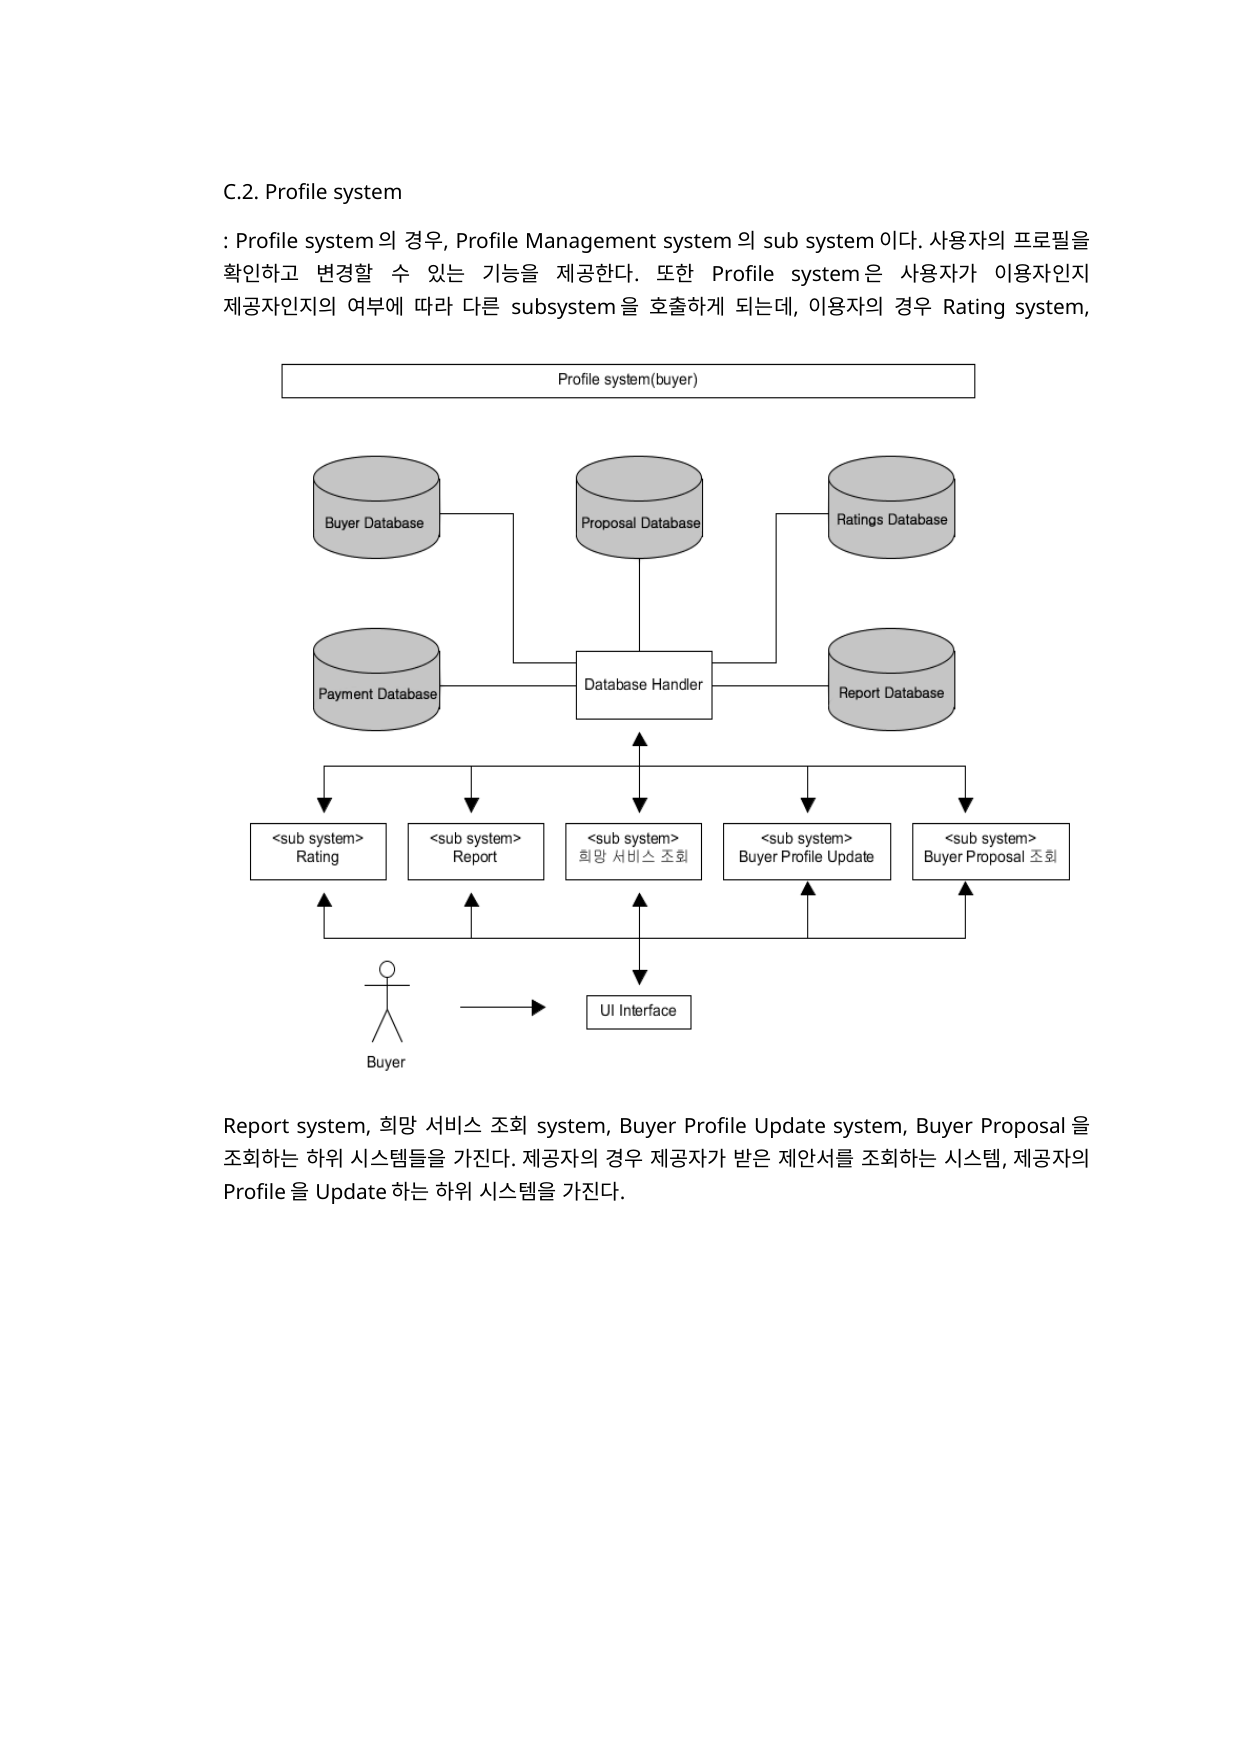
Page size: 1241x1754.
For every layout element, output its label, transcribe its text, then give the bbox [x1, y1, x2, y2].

picture [229, 341, 1091, 1110]
text C.2. Profile system [150, 177, 1090, 206]
